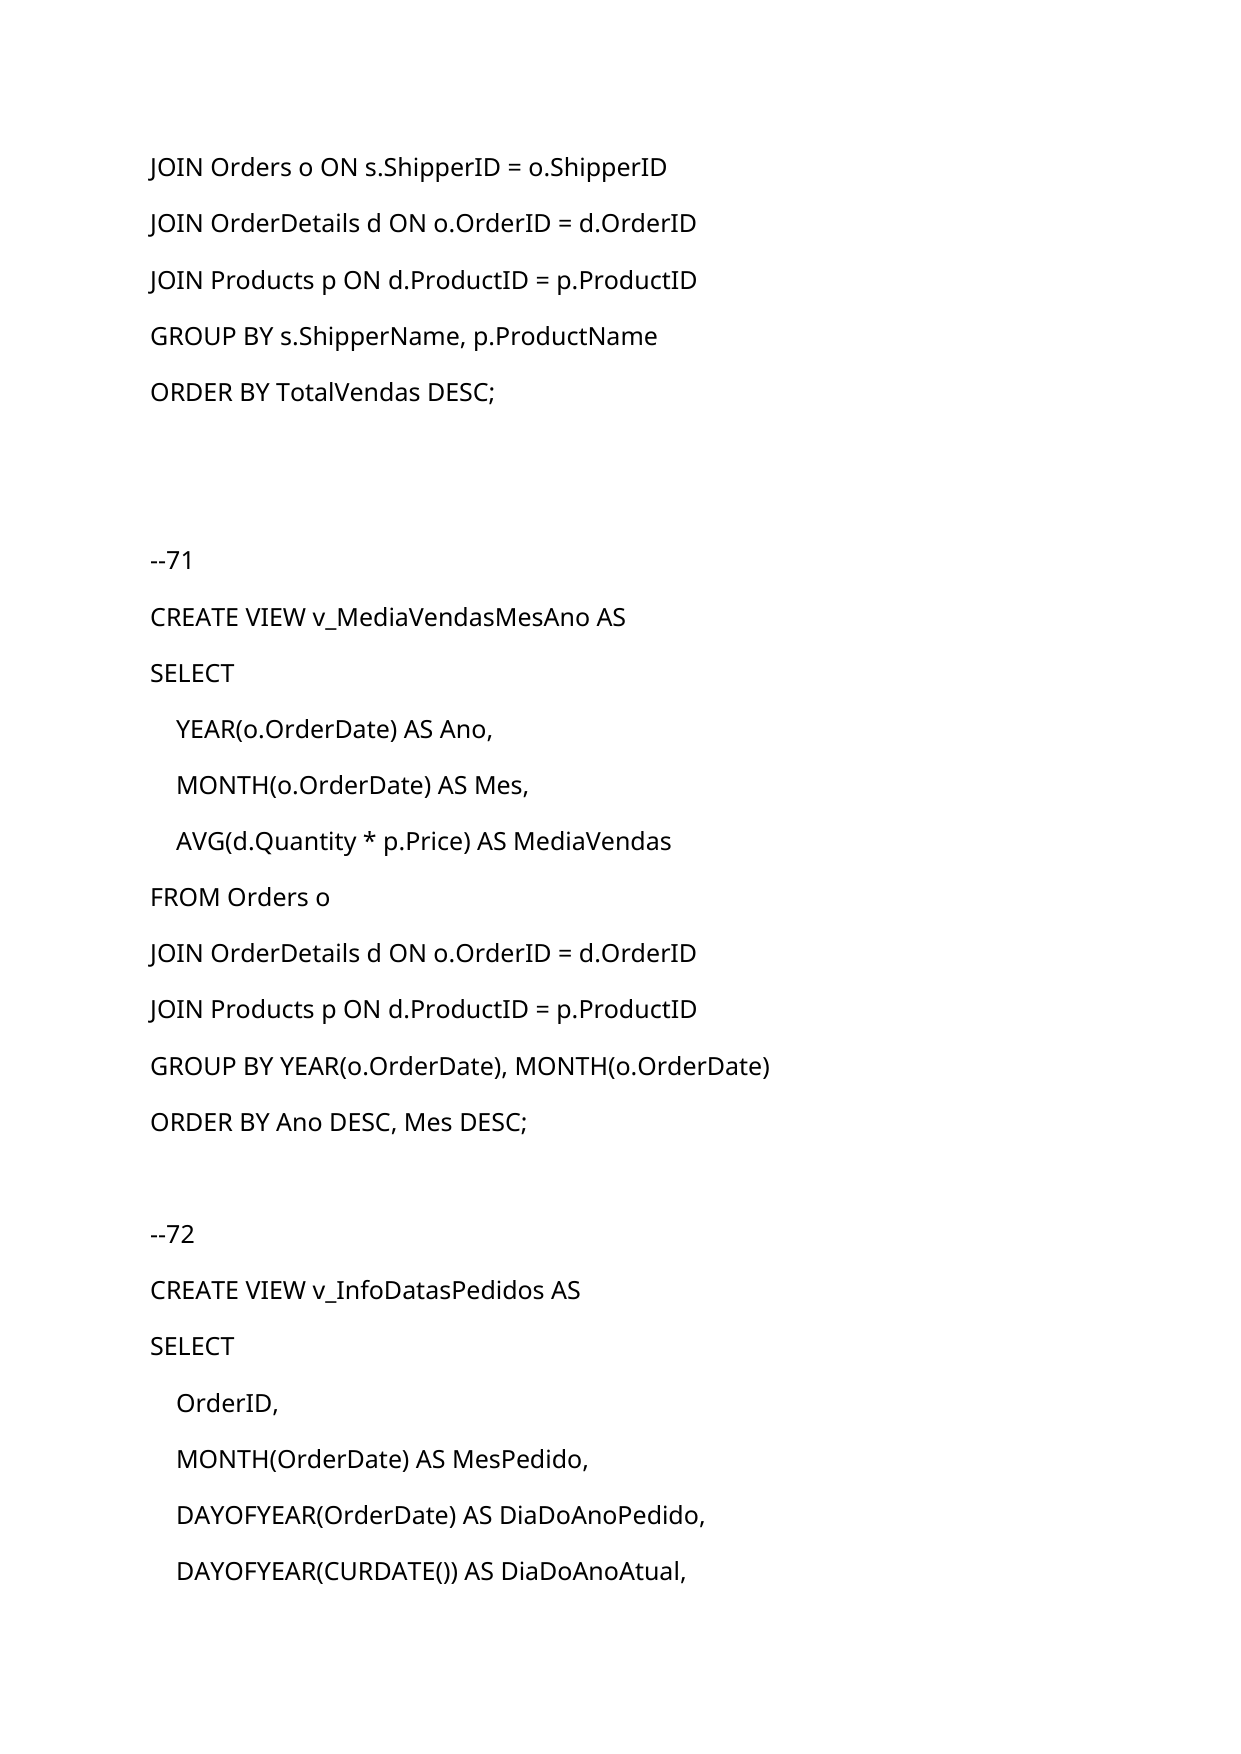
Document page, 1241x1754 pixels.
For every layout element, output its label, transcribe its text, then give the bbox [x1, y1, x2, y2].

text OrderID, [150, 1385, 1090, 1419]
text GROUP BY s.ShipperName, p.ProductName [150, 318, 1090, 352]
text SELECT [150, 1329, 1090, 1363]
text ORDER BY Ano DESC, Mes DESC; [150, 1104, 1090, 1138]
text CREATE VIEW v_InfoDatasPedidos AS [150, 1273, 1090, 1307]
text AVG(d.Quantity * p.Price) AS MediaVendas [150, 824, 1090, 858]
text ORDER BY TotalVendas DESC; [150, 374, 1090, 409]
text YEAR(o.OrderDate) AS Ano, [150, 711, 1090, 746]
text DAYOFYEAR(CURDATE()) AS DiaDoAnoAtual, [150, 1554, 1090, 1588]
text JOIN OrderDetails d ON o.OrderID = d.OrderID [150, 206, 1090, 240]
text MONTH(OrderDate) AS MesPedido, [150, 1441, 1090, 1475]
text MONTH(o.OrderDate) AS Mes, [150, 768, 1090, 802]
text JOIN Products p ON d.ProductID = p.ProductID [150, 262, 1090, 296]
text DAYOFYEAR(OrderDate) AS DiaDoAnoPedido, [150, 1497, 1090, 1532]
text FROM Orders o [150, 880, 1090, 914]
text JOIN OrderDetails d ON o.OrderID = d.OrderID [150, 936, 1090, 970]
text SELECT [150, 655, 1090, 689]
text JOIN Orders o ON s.ShipperID = o.ShipperID [150, 150, 1090, 184]
text CREATE VIEW v_MediaVendasMesAno AS [150, 599, 1090, 633]
text --71 [150, 543, 1090, 577]
text JOIN Products p ON d.ProductID = p.ProductID [150, 992, 1090, 1026]
text --72 [150, 1217, 1090, 1251]
text GROUP BY YEAR(o.OrderDate), MONTH(o.OrderDate) [150, 1048, 1090, 1082]
